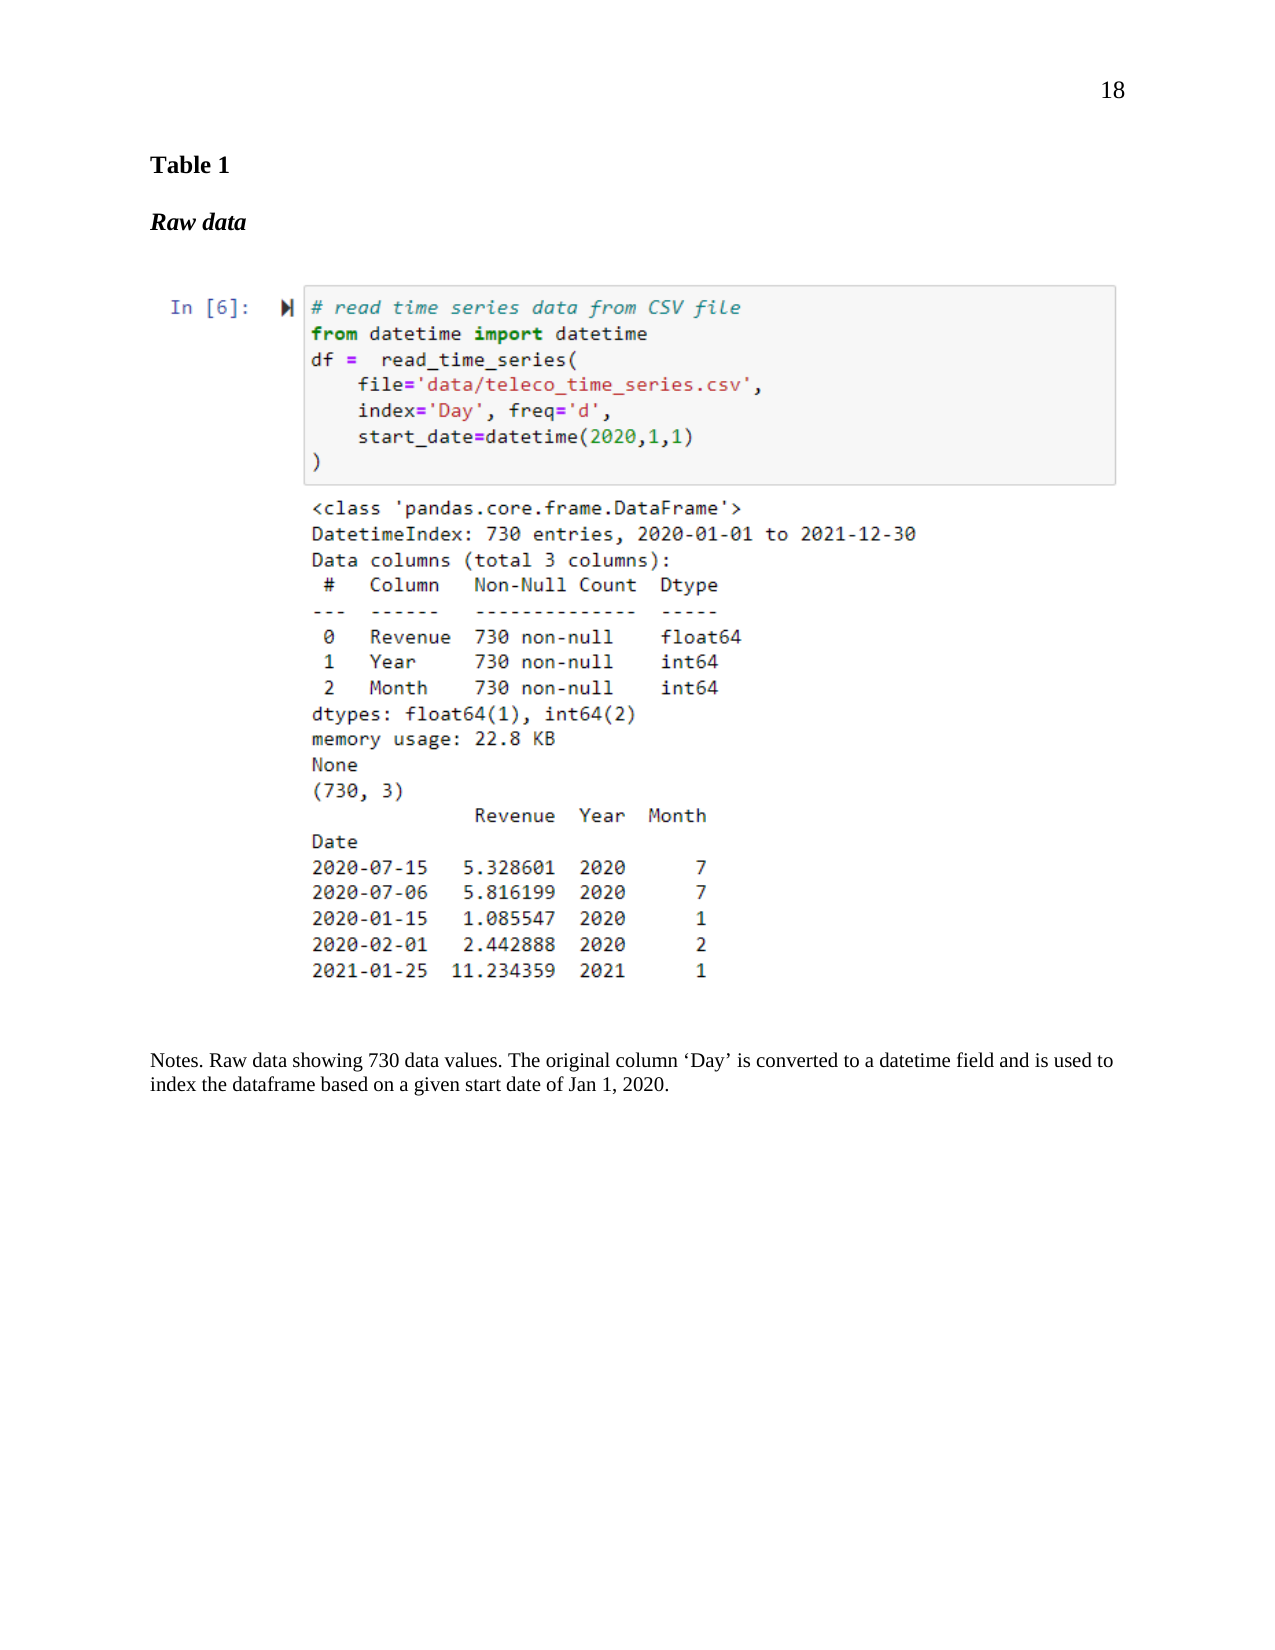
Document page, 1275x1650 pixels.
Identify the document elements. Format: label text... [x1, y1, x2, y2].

text Notes. Raw data showing 730 data values. The original column ‘Day’ is converted to a datetime field and is used to index the dataframe based on a given start date of Jan 1, 2020. [150, 1048, 1125, 1096]
picture [150, 277, 1125, 1020]
